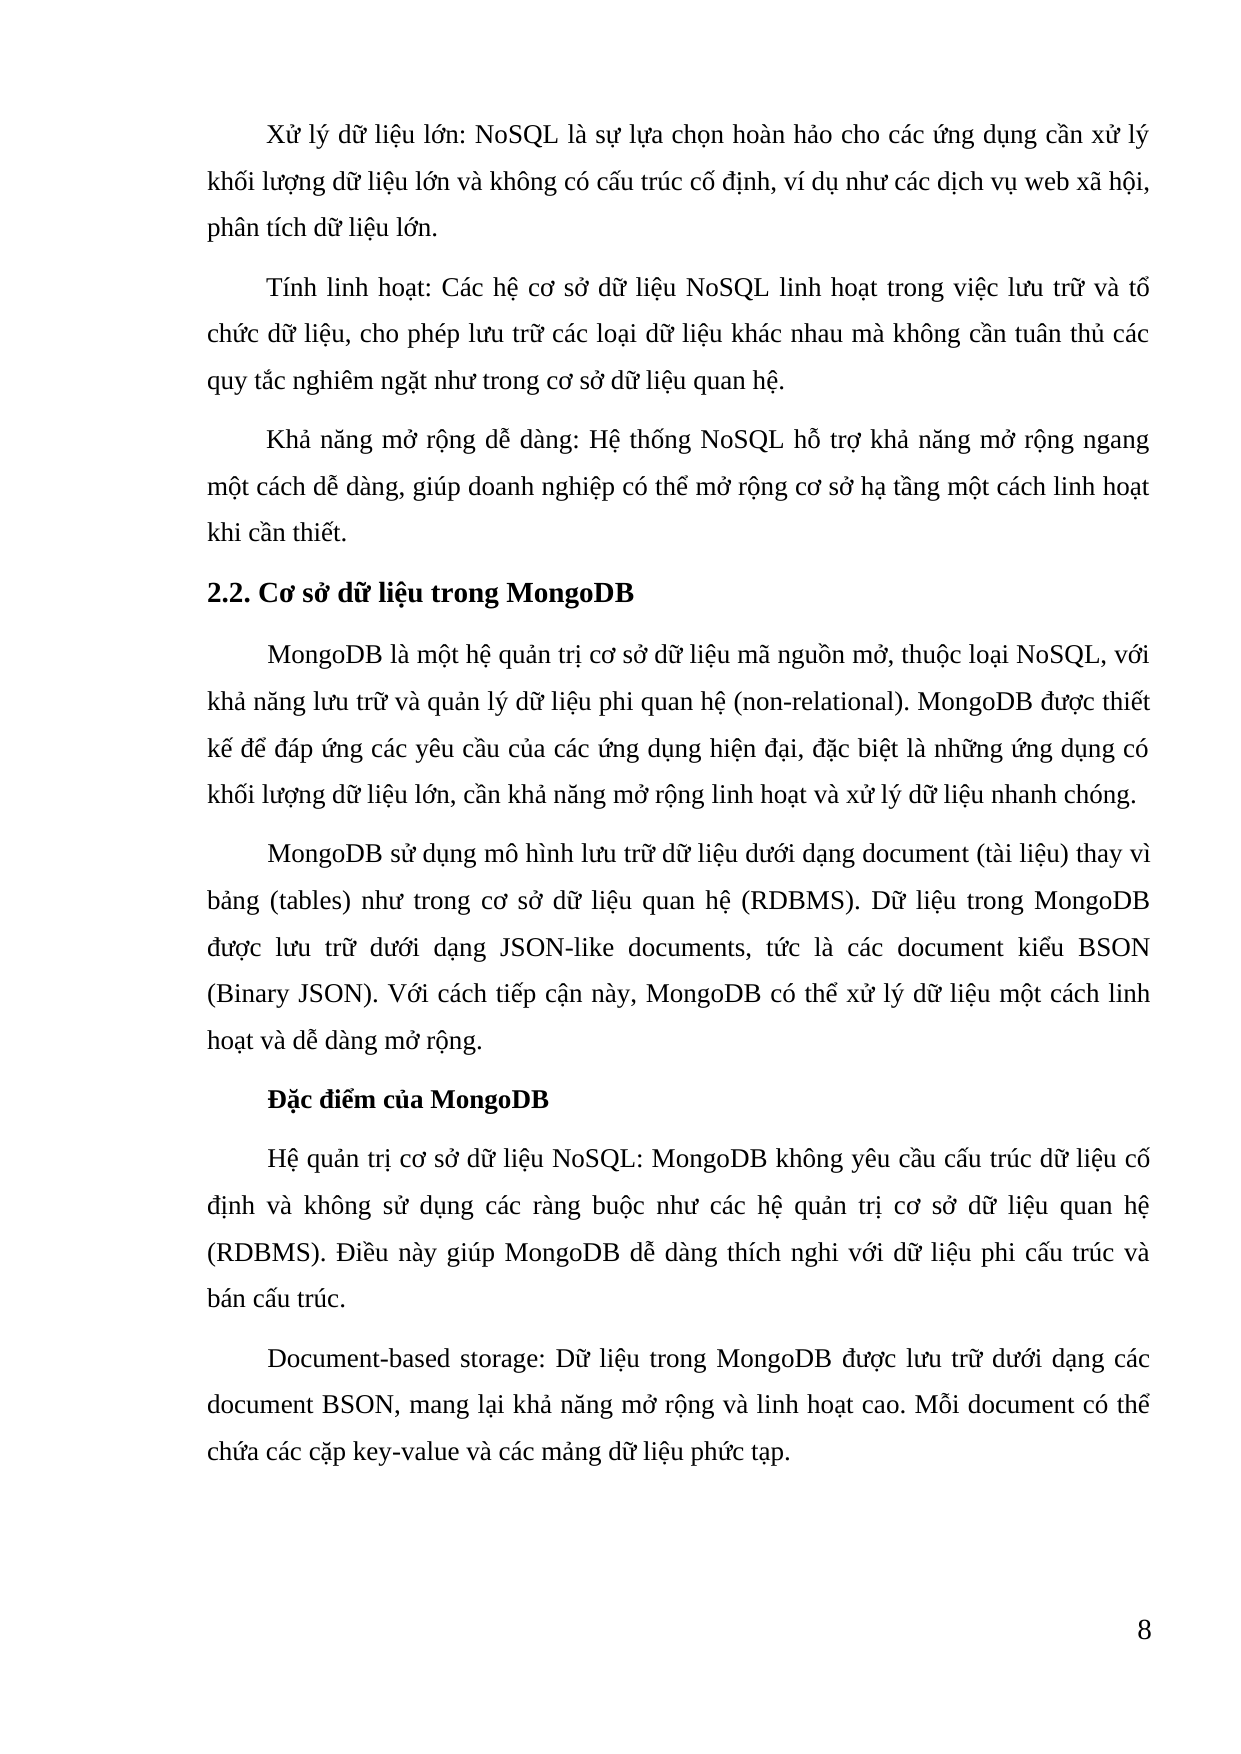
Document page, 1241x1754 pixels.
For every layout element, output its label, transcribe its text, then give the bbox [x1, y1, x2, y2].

text MongoDB sử dụng mô hình lưu trữ dữ liệu dưới dạng document (tài liệu) thay vì bảng (tables) như trong cơ sở dữ liệu quan hệ (RDBMS). Dữ liệu trong MongoDB được lưu trữ dưới dạng JSON-like documents, tức là các document kiểu BSON (Binary JSON). Với cách tiếp cận này, MongoDB có thể xử lý dữ liệu một cách linh hoạt và dễ dàng mở rộng. [207, 838, 1152, 1055]
text Document-based storage: Dữ liệu trong MongoDB được lưu trữ dưới dạng các document BSON, mang lại khả năng mở rộng và linh hoạt cao. Mỗi document có thể chứa các cặp key-value và các mảng dữ liệu phức tạp. [207, 1342, 1152, 1466]
text MongoDB là một hệ quản trị cơ sở dữ liệu mã nguồn mở, thuộc loại NoSQL, với khả năng lưu trữ và quản lý dữ liệu phi quan hệ (non-relational). MongoDB được thiết kế để đáp ứng các yêu cầu của các ứng dụng hiện đại, đặc biệt là những ứng dụng có khối lượng dữ liệu lớn, cần khả năng mở rộng linh hoạt và xử lý dữ liệu nhanh chóng. [207, 638, 1152, 809]
subtitle Cơ sở dữ liệu trong MongoDB [207, 576, 1152, 609]
text Khả năng mở rộng dễ dàng: Hệ thống NoSQL hỗ trợ khả năng mở rộng ngang một cách dễ dàng, giúp doanh nghiệp có thể mở rộng cơ sở hạ tầng một cách linh hoạt khi cần thiết. [207, 423, 1152, 548]
text Tính linh hoạt: Các hệ cơ sở dữ liệu NoSQL linh hoạt trong việc lưu trữ và tổ chức dữ liệu, cho phép lưu trữ các loại dữ liệu khác nhau mà không cần tuân thủ các quy tắc nghiêm ngặt như trong cơ sở dữ liệu quan hệ. [207, 271, 1152, 395]
text Đặc điểm của MongoDB [207, 1083, 1152, 1114]
text Hệ quản trị cơ sở dữ liệu NoSQL: MongoDB không yêu cầu cấu trúc dữ liệu cố định và không sử dụng các ràng buộc như các hệ quản trị cơ sở dữ liệu quan hệ (RDBMS). Điều này giúp MongoDB dễ dàng thích nghi với dữ liệu phi cấu trúc và bán cấu trúc. [207, 1143, 1152, 1314]
text Xử lý dữ liệu lớn: NoSQL là sự lựa chọn hoàn hảo cho các ứng dụng cần xử lý khối lượng dữ liệu lớn và không có cấu trúc cố định, ví dụ như các dịch vụ web xã hội, phân tích dữ liệu lớn. [207, 118, 1152, 243]
